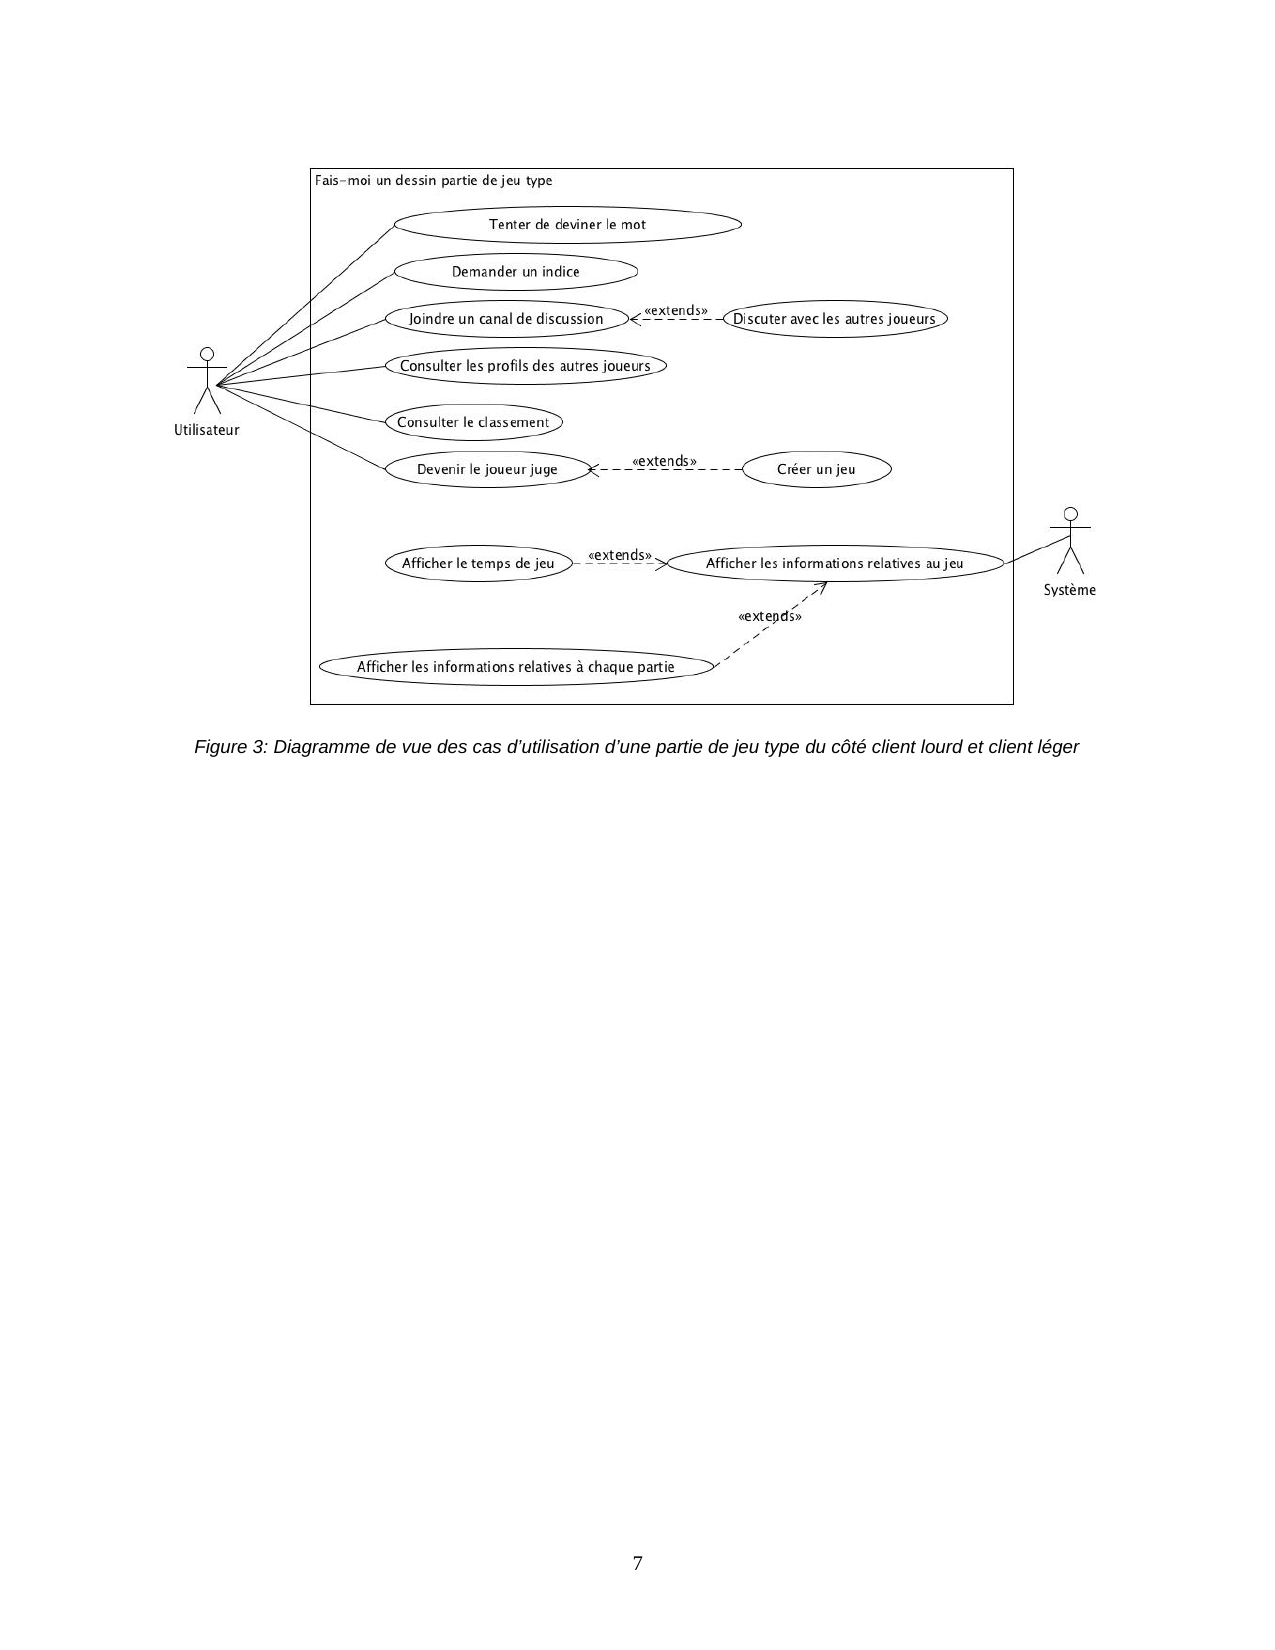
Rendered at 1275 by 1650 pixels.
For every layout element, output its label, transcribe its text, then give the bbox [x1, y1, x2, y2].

text Figure 3: Diagramme de vue des cas d’utilisation d’une partie de jeu type du côté client lourd et client léger [150, 735, 1125, 757]
picture [150, 150, 1125, 723]
